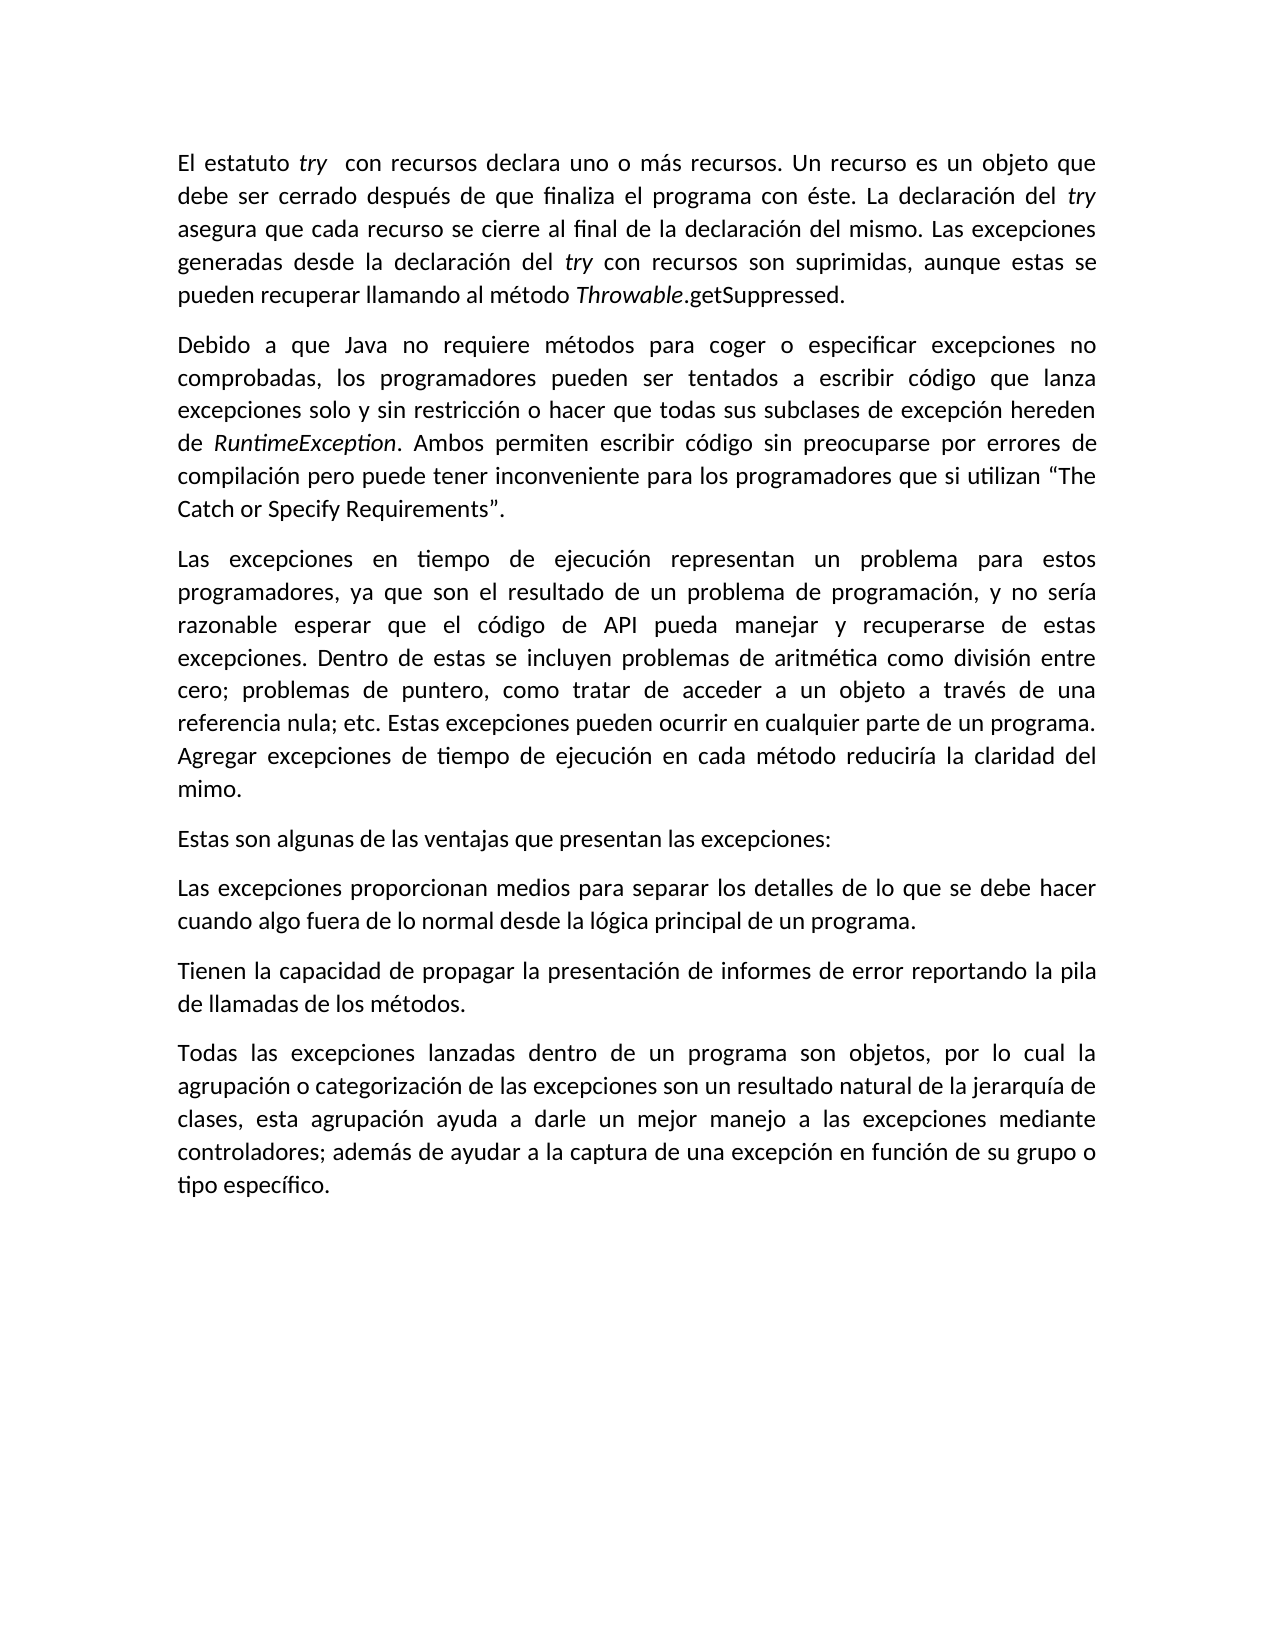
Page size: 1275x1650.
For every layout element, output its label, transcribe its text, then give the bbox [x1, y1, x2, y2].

text Debido a que Java no requiere métodos para coger o especificar excepciones no comprobadas, los programadores pueden ser tentados a escribir código que lanza excepciones solo y sin restricción o hacer que todas sus subclases de excepción hereden de RuntimeException. Ambos permiten escribir código sin preocuparse por errores de compilación pero puede tener inconveniente para los programadores que si utilizan “The Catch or Specify Requirements”. [177, 329, 1098, 524]
text Tienen la capacidad de propagar la presentación de informes de error reportando la pila de llamadas de los métodos. [177, 955, 1098, 1018]
text Las excepciones proporcionan medios para separar los detalles de lo que se debe hacer cuando algo fuera de lo normal desde la lógica principal de un programa. [177, 873, 1098, 936]
text Las excepciones en tiempo de ejecución representan un problema para estos programadores, ya que son el resultado de un problema de programación, y no sería razonable esperar que el código de API pueda manejar y recuperarse de estas excepciones. Dentro de estas se incluyen problemas de aritmética como división entre cero; problemas de puntero, como tratar de acceder a un objeto a través de una referencia nula; etc. Estas excepciones pueden ocurrir en cualquier parte de un programa. Agregar excepciones de tiempo de ejecución en cada método reduciría la claridad del mimo. [177, 543, 1098, 804]
text Estas son algunas de las ventajas que presentan las excepciones: [177, 823, 1098, 853]
text El estatuto try con recursos declara uno o más recursos. Un recurso es un objeto que debe ser cerrado después de que finaliza el programa con éste. La declaración del try asegura que cada recurso se cierre al final de la declaración del mismo. Las excepciones generadas desde la declaración del try con recursos son suprimidas, aunque estas se pueden recuperar llamando al método Throwable.getSuppressed. [177, 148, 1098, 310]
text Todas las excepciones lanzadas dentro de un programa son objetos, por lo cual la agrupación o categorización de las excepciones son un resultado natural de la jerarquía de clases, esta agrupación ayuda a darle un mejor manejo a las excepciones mediante controladores; además de ayudar a la captura de una excepción en función de su grupo o tipo específico. [177, 1038, 1098, 1200]
